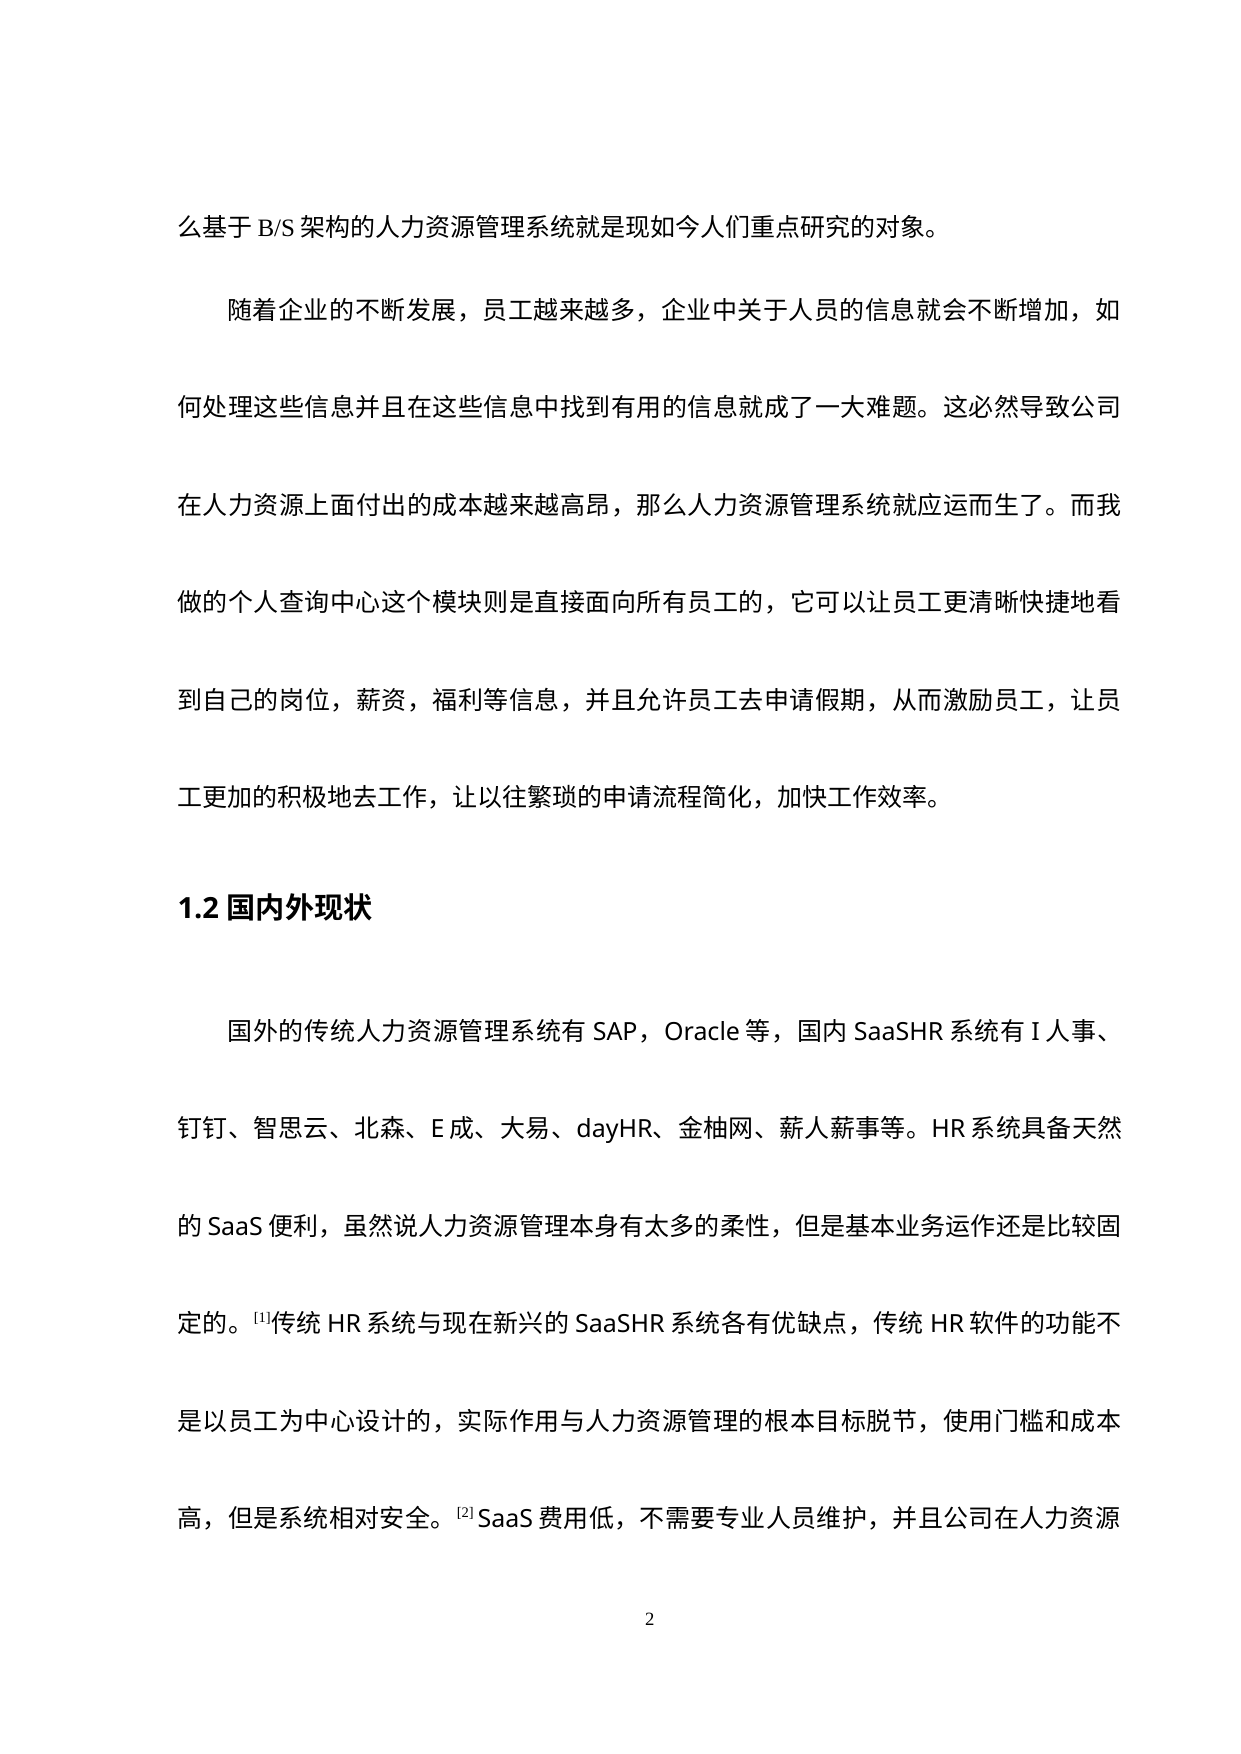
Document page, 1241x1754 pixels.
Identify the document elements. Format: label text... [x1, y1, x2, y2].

text 随着企业的不断发展，员工越来越多，企业中关于人员的信息就会不断增加，如何处理这些信息并且在这些信息中找到有用的信息就成了一大难题。这必然导致公司在人力资源上面付出的成本越来越高昂，那么人力资源管理系统就应运而生了。而我做的个人查询中心这个模块则是直接面向所有员工的，它可以让员工更清晰快捷地看到自己的岗位，薪资，福利等信息，并且允许员工去申请假期，从而激励员工，让员工更加的积极地去工作，让以往繁琐的申请流程简化，加快工作效率。 [177, 276, 1122, 828]
subtitle 1.2 国内外现状 [177, 874, 1122, 939]
